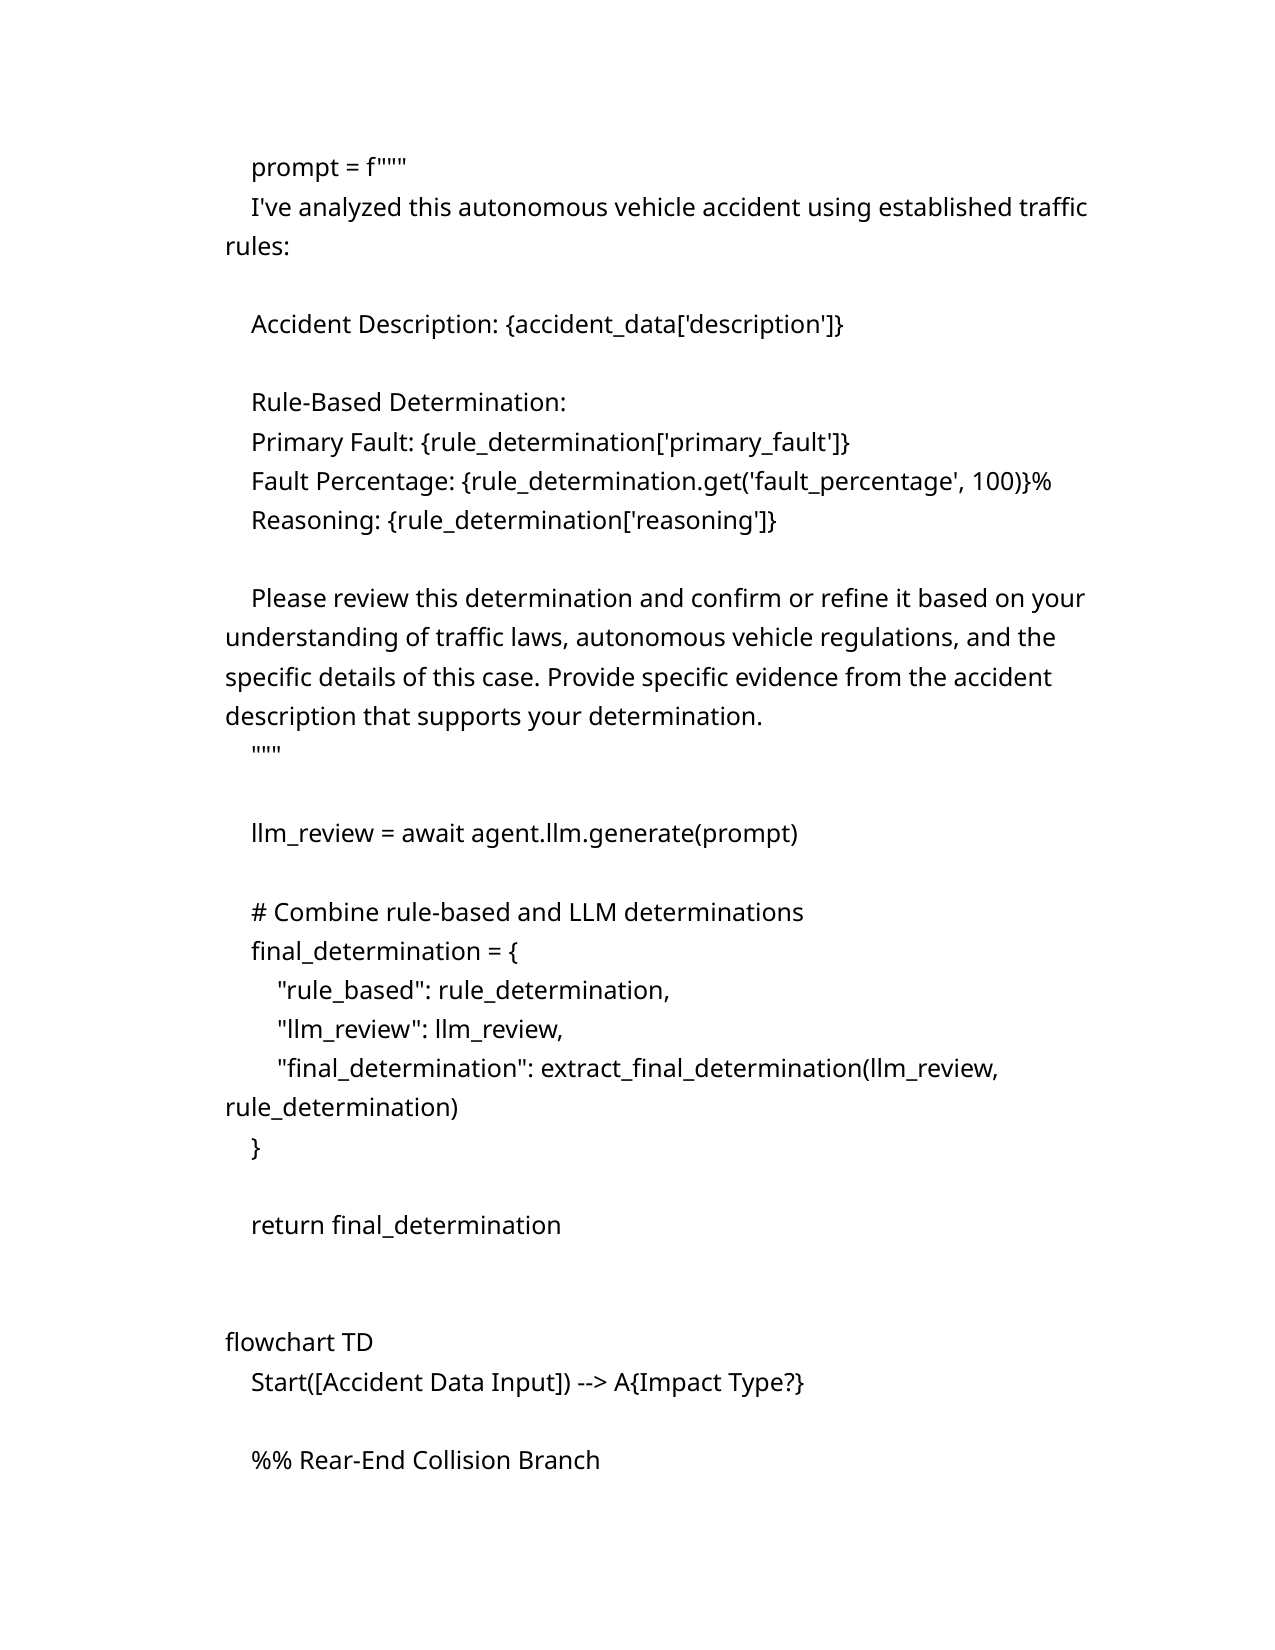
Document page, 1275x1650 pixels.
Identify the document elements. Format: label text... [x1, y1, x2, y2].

list "final_determination": extract_final_determination(llm_review, rule_determination) [225, 1051, 1125, 1124]
list Please review this determination and confirm or refine it based on your understanding of traffic laws, autonomous vehicle regulations, and the specific details of this case. Provide specific evidence from the accident description that supports your determination. [225, 581, 1125, 732]
list Rule-Based Determination: [225, 385, 1125, 419]
list Reasoning: {rule_determination['reasoning']} [225, 502, 1125, 537]
list Start([Accident Data Input]) --> A{Impact Type?} [225, 1364, 1125, 1398]
list llm_review = await agent.llm.generate(prompt) [225, 816, 1125, 850]
list I've analyzed this autonomous vehicle accident using established traffic rules: [225, 189, 1125, 262]
list %% Rear-End Collision Branch [225, 1442, 1125, 1477]
list Primary Fault: {rule_determination['primary_fault']} [225, 424, 1125, 458]
list return final_determination [225, 1207, 1125, 1242]
list # Combine rule-based and LLM determinations [225, 894, 1125, 928]
list Accident Description: {accident_data['description']} [225, 307, 1125, 341]
list flowchart TD [225, 1325, 1125, 1359]
list Fault Percentage: {rule_determination.get('fault_percentage', 100)}% [225, 463, 1125, 497]
list final_determination = { [225, 933, 1125, 967]
list """ [225, 737, 1125, 772]
list "llm_review": llm_review, [225, 1012, 1125, 1046]
list } [225, 1129, 1125, 1163]
list "rule_based": rule_determination, [225, 972, 1125, 1007]
list prompt = f""" [225, 150, 1125, 184]
